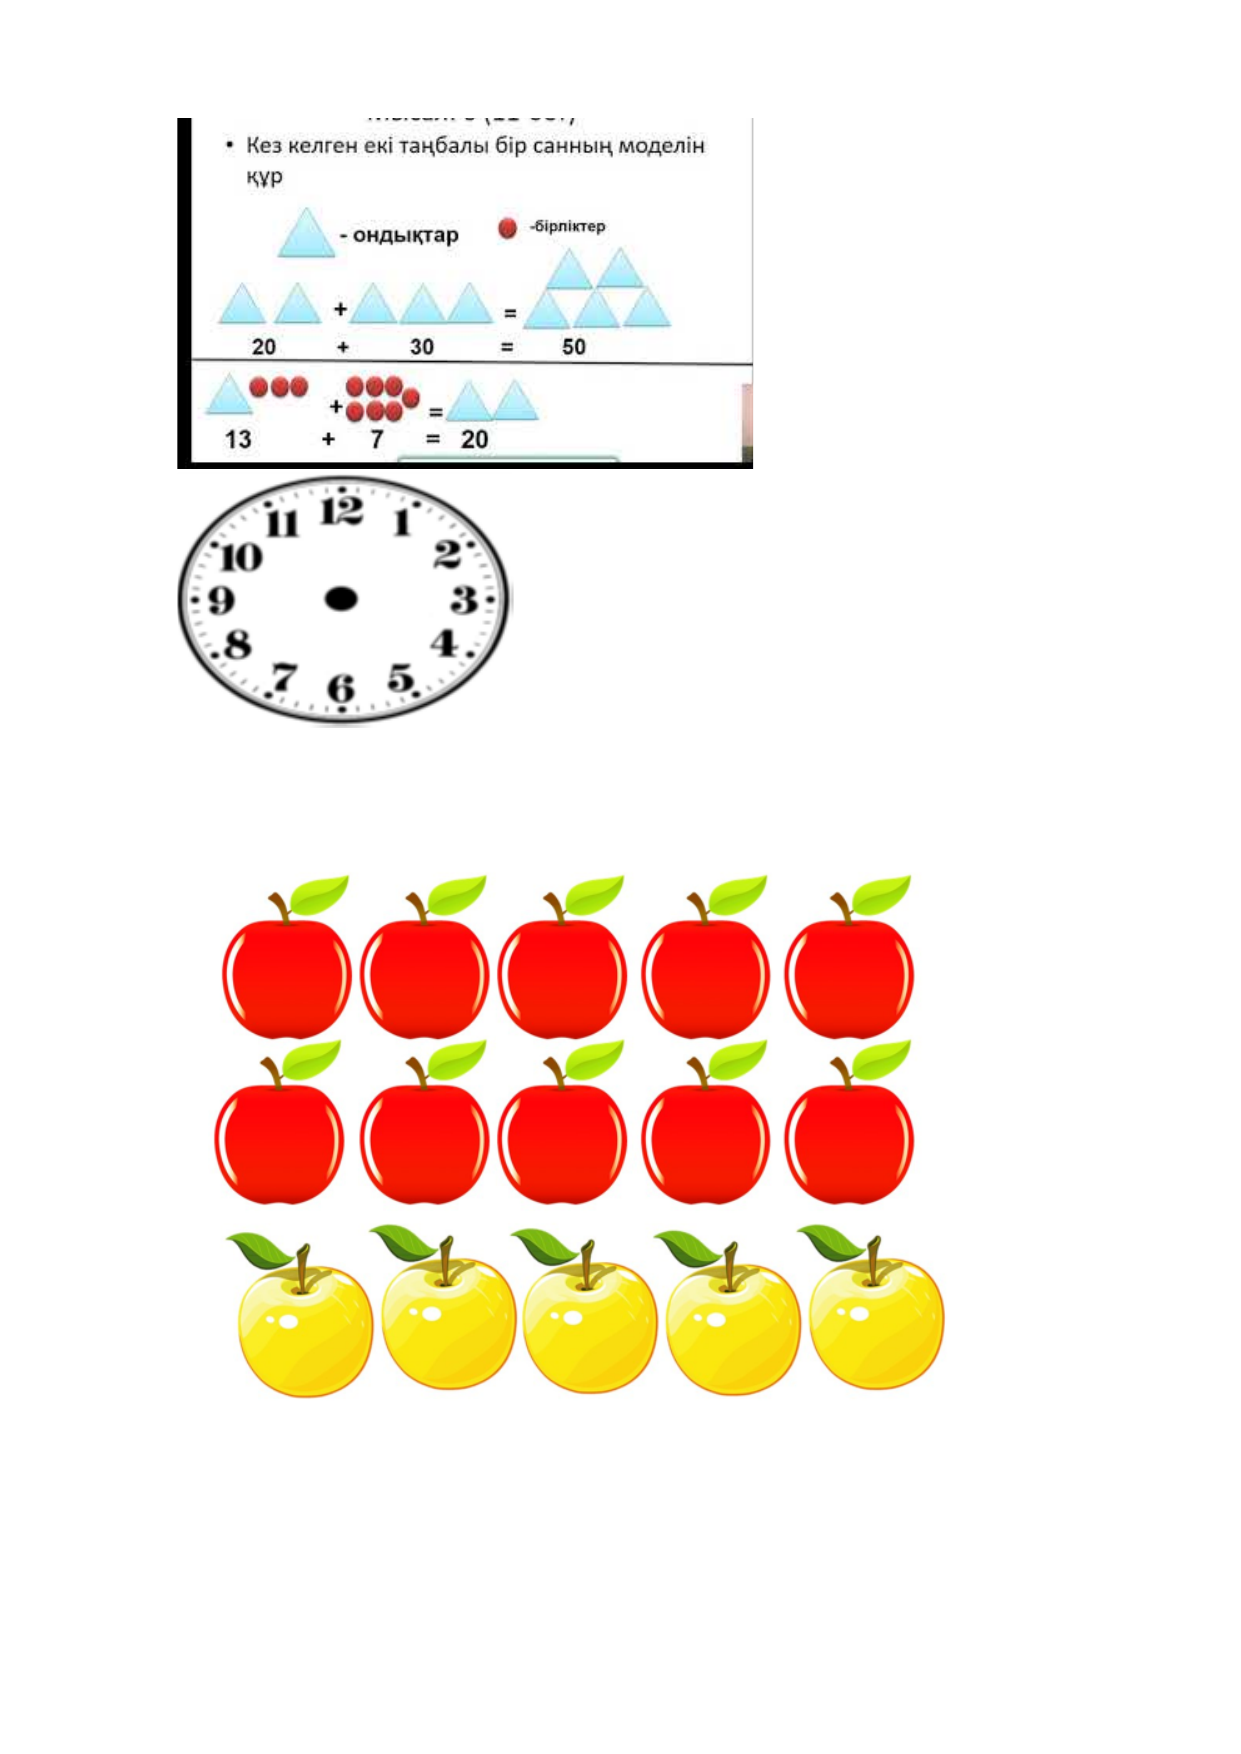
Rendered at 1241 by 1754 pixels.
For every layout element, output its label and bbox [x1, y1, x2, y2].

picture [177, 472, 514, 728]
picture [177, 118, 754, 469]
picture [177, 860, 990, 1424]
